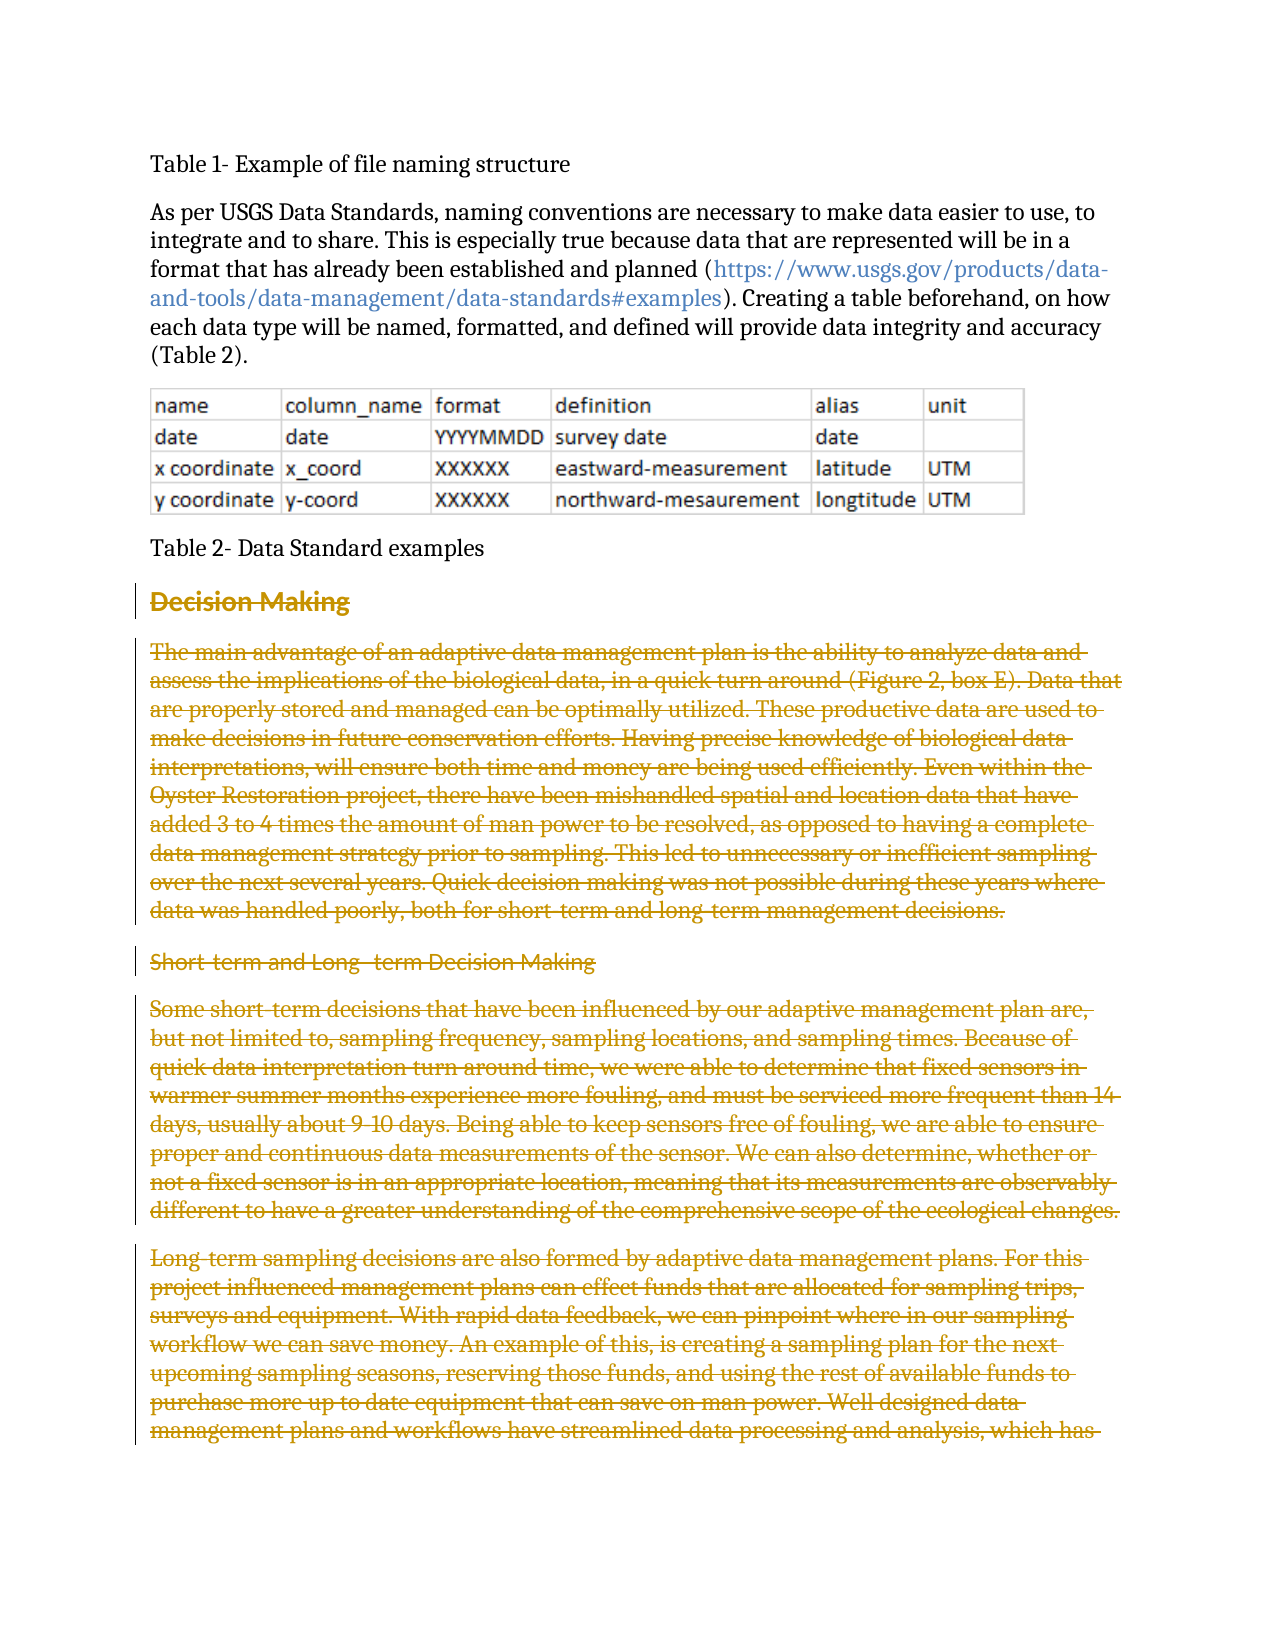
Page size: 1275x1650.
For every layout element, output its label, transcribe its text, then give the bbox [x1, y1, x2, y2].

picture [150, 388, 1025, 515]
text As per USGS Data Standards, naming conventions are necessary to make data easier to use, to integrate and to share. This is especially true because data that are represented will be in a format that has already been established and planned (https://www.usgs.gov/products/data-and-tools/data-management/data-standards#examples). Creating a table beforehand, on how each data type will be named, formatted, and defined will provide data integrity and accuracy (Table 2). [150, 197, 1125, 370]
text Table 2- Data Standard examples [150, 533, 1125, 562]
text Table 1- Example of file naming structure [150, 150, 1125, 179]
